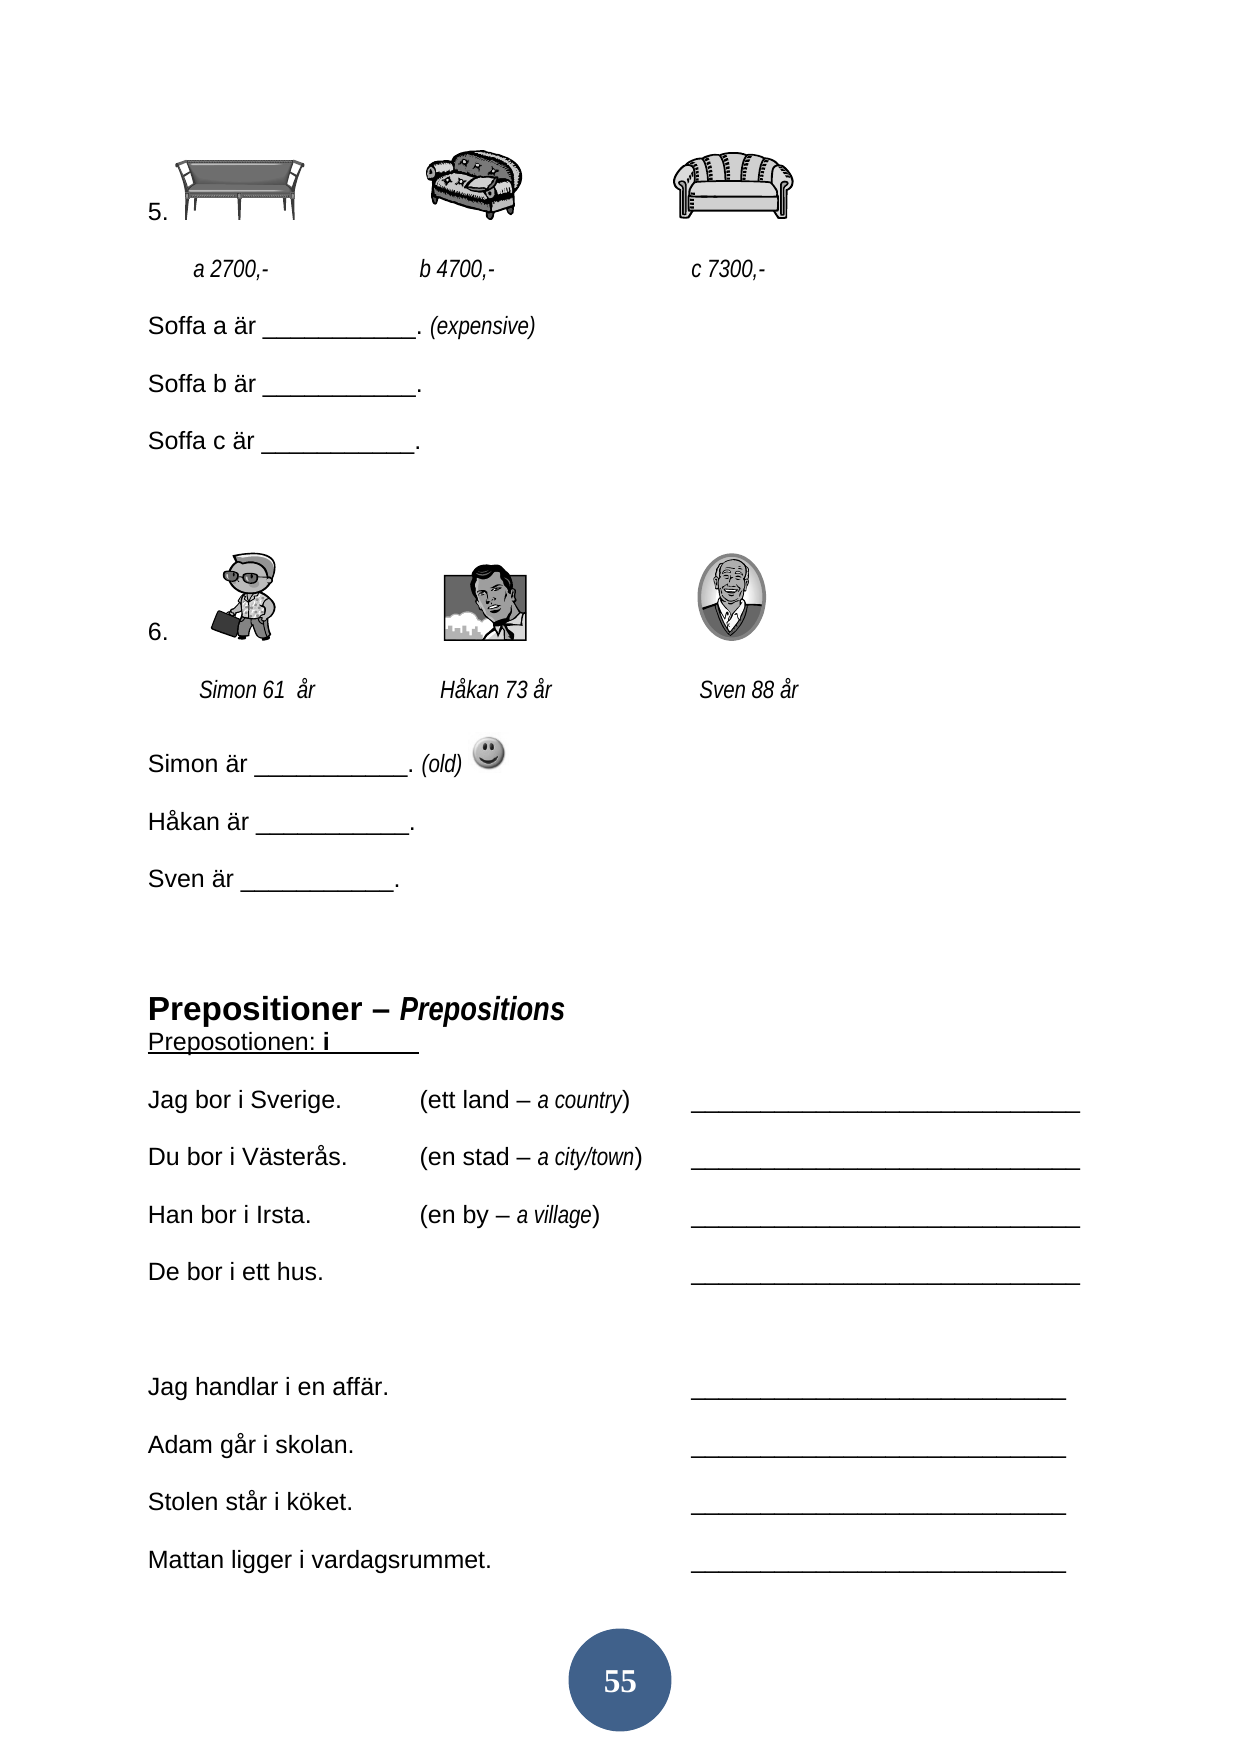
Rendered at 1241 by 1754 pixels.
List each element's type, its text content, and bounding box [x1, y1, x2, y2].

text a 2700,- b 4700,- c 7300,- [148, 254, 1093, 283]
text 6. [148, 541, 1093, 646]
text Han bor i Irsta. (en by – a village) ____________________________ [148, 1200, 1093, 1229]
text Soffa a är ___________. (expensive) [148, 311, 1093, 340]
text Prepositioner – Prepositions [148, 989, 1093, 1027]
text Jag bor i Sverige. (ett land – a country) ____________________________ [148, 1085, 1093, 1114]
text Mattan ligger i vardagsrummet. ___________________________ [148, 1545, 1093, 1574]
text Håkan är ___________. [148, 807, 1093, 836]
text Soffa c är ___________. [148, 426, 1093, 455]
text Simon är ___________. (old) [148, 732, 1093, 778]
text Stolen står i köket. ___________________________ [148, 1487, 1093, 1516]
text 5. [148, 148, 1093, 225]
text De bor i ett hus. ____________________________ [148, 1257, 1093, 1286]
text Soffa b är ___________. [148, 369, 1093, 397]
text Du bor i Västerås. (en stad – a city/town) ____________________________ [148, 1142, 1093, 1171]
text Sven är ___________. [148, 864, 1093, 893]
text Jag handlar i en affär. ___________________________ [148, 1372, 1093, 1401]
text Preposotionen: i [148, 1027, 1093, 1056]
text Simon 61 år Håkan 73 år Sven 88 år [148, 675, 1093, 703]
text Adam går i skolan. ___________________________ [148, 1430, 1093, 1459]
